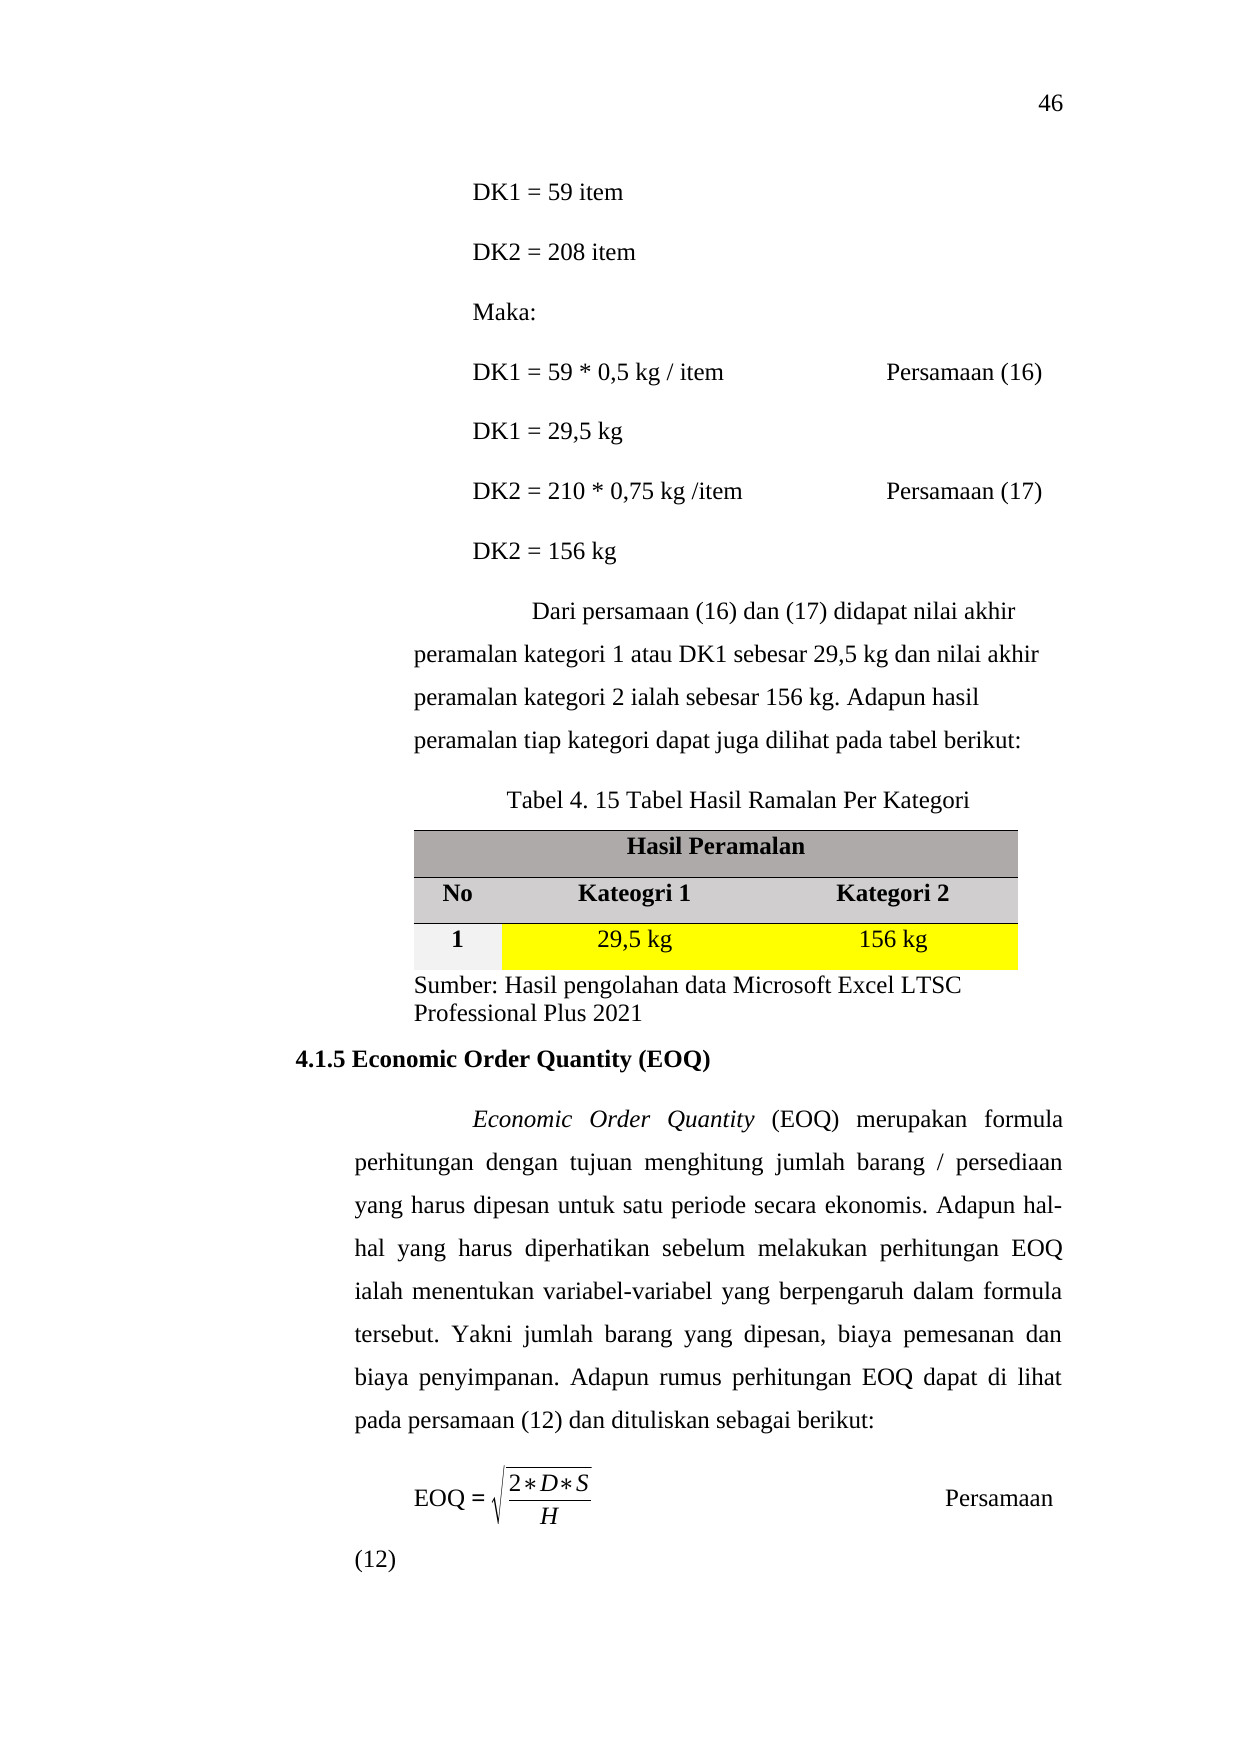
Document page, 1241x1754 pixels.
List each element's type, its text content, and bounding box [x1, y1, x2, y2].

text EOQ = Persamaan (12) [354, 1465, 1063, 1572]
text DK1 = 29,5 kg [413, 416, 1063, 445]
table_cell 29,5 kg [502, 924, 767, 970]
table_cell No [414, 878, 502, 923]
table_cell 1 [414, 924, 502, 970]
table_cell Kateogri 1 [502, 878, 767, 923]
text Dari persamaan (16) dan (17) didapat nilai akhir peramalan kategori 1 atau DK1 sebesar 29,5 kg dan nilai akhir peramalan kategori 2 ialah sebesar 156 kg. Adapun hasil peramalan tiap kategori dapat juga dilihat pada tabel berikut: [413, 596, 1063, 754]
text DK1 = 59 item [413, 177, 1063, 206]
text DK2 = 208 item [413, 237, 1063, 266]
text Maka: [413, 297, 1063, 326]
text DK2 = 210 * 0,75 kg /item Persamaan (17) [413, 476, 1063, 505]
subtitle 4.1.5 Economic Order Quantity (EOQ) [295, 1044, 1063, 1073]
text DK1 = 59 * 0,5 kg / item Persamaan (16) [413, 357, 1063, 385]
text Sumber: Hasil pengolahan data Microsoft Excel LTSC Professional Plus 2021 [413, 970, 1063, 1027]
table_cell Kategori 2 [767, 878, 1018, 923]
text Economic Order Quantity (EOQ) merupakan formula perhitungan dengan tujuan menghitung jumlah barang / persediaan yang harus dipesan untuk satu periode secara ekonomis. Adapun hal-hal yang harus diperhatikan sebelum melakukan perhitungan EOQ ialah menentukan variabel-variabel yang berpengaruh dalam formula tersebut. Yakni jumlah barang yang dipesan, biaya pemesanan dan biaya penyimpanan. Adapun rumus perhitungan EOQ dapat di lihat pada persamaan (12) dan dituliskan sebagai berikut: [354, 1104, 1063, 1434]
table_header Hasil Peramalan [414, 831, 1018, 877]
text Tabel 4. 15 Tabel Hasil Ramalan Per Kategori [413, 785, 1063, 814]
text DK2 = 156 kg [413, 536, 1063, 565]
table_cell 156 kg [767, 924, 1018, 970]
